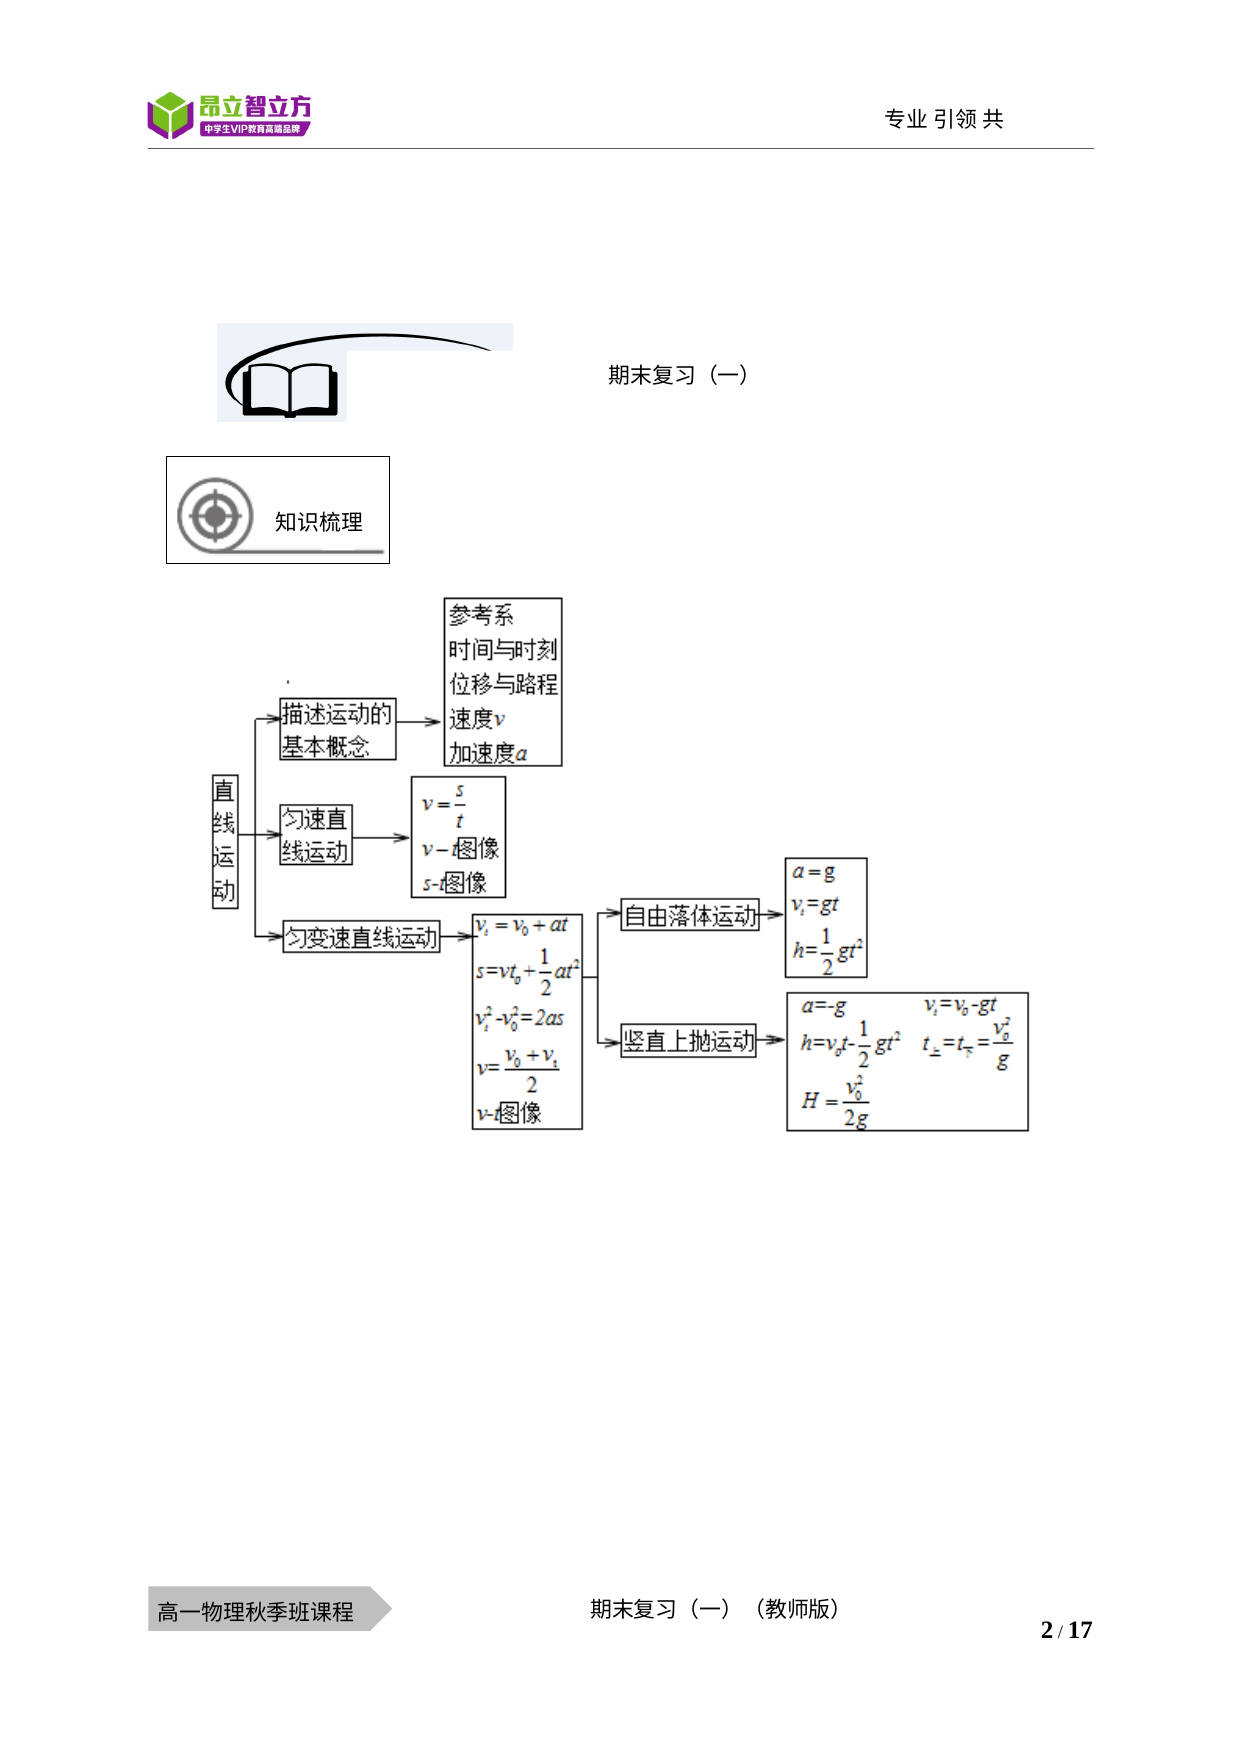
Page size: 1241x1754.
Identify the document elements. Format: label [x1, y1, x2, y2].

picture [167, 457, 389, 563]
picture [147, 92, 311, 139]
picture [203, 590, 1037, 1138]
picture [217, 323, 513, 422]
